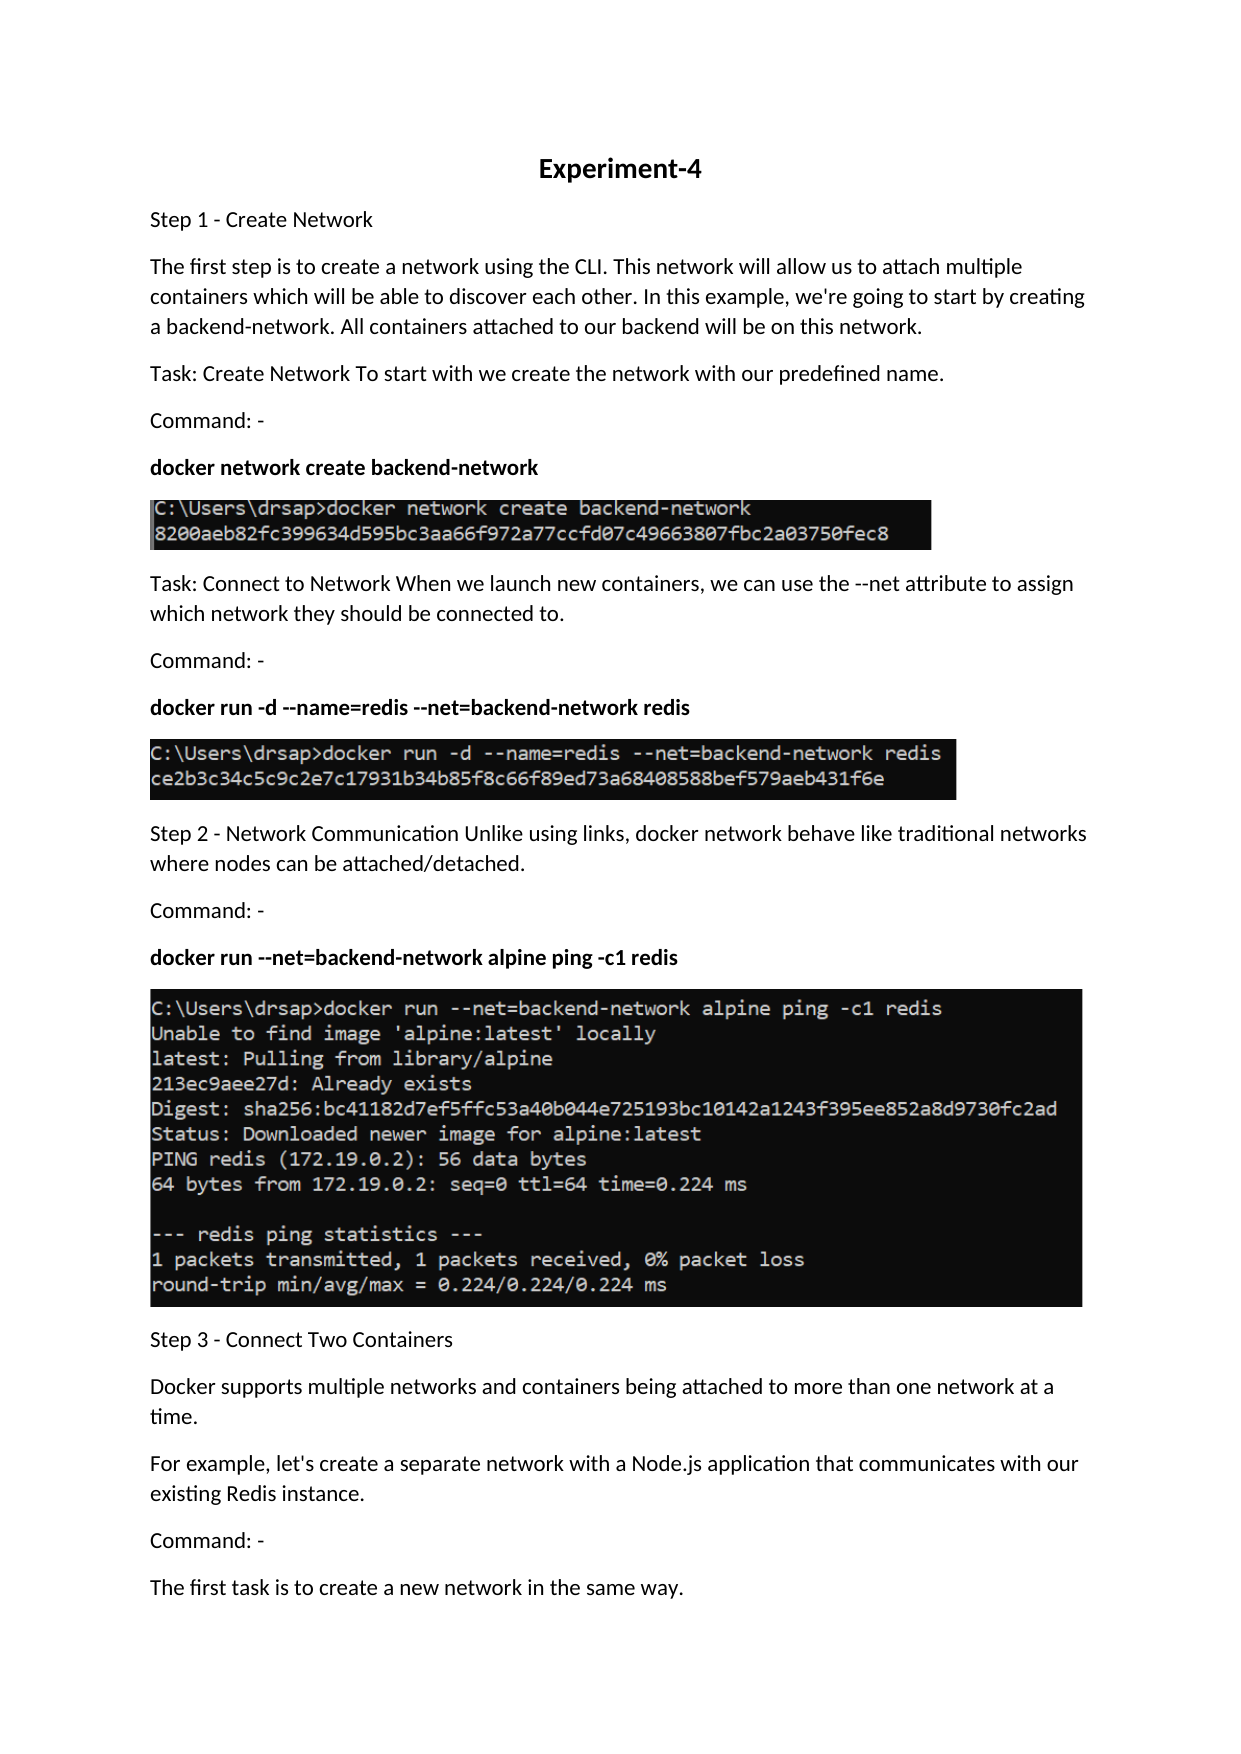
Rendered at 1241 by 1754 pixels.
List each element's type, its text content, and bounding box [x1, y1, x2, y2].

text Experiment-4 [150, 150, 1090, 186]
text Command: - [150, 646, 1090, 674]
text Task: Create Network To start with we create the network with our predefined name. [150, 359, 1090, 387]
text The first step is to create a network using the CLI. This network will allow us to attach multiple containers which will be able to discover each other. In this example, we're going to start by creating a backend-network. All containers attached to our backend will be on this network. [150, 252, 1090, 340]
text Docker supports multiple networks and containers being attached to more than one network at a time. [150, 1372, 1090, 1430]
text Step 2 - Network Communication Unlike using links, docker network behave like traditional networks where nodes can be attached/detached. [150, 819, 1090, 877]
text docker run -d --name=redis --net=backend-network redis [150, 693, 1090, 721]
text docker run --net=backend-network alpine ping -c1 redis [150, 943, 1090, 971]
picture [150, 989, 1083, 1307]
text Step 1 - Create Network [150, 205, 1090, 233]
text Step 3 - Connect Two Containers [150, 1325, 1090, 1353]
text Command: - [150, 1526, 1090, 1554]
text Command: - [150, 896, 1090, 924]
picture [150, 739, 957, 800]
picture [150, 500, 932, 550]
text For example, let's create a separate network with a Node.js application that communicates with our existing Redis instance. [150, 1449, 1090, 1507]
text docker network create backend-network [150, 453, 1090, 481]
text The first task is to create a new network in the same way. [150, 1573, 1090, 1601]
text Task: Connect to Network When we launch new containers, we can use the --net attribute to assign which network they should be connected to. [150, 569, 1090, 627]
text Command: - [150, 406, 1090, 434]
